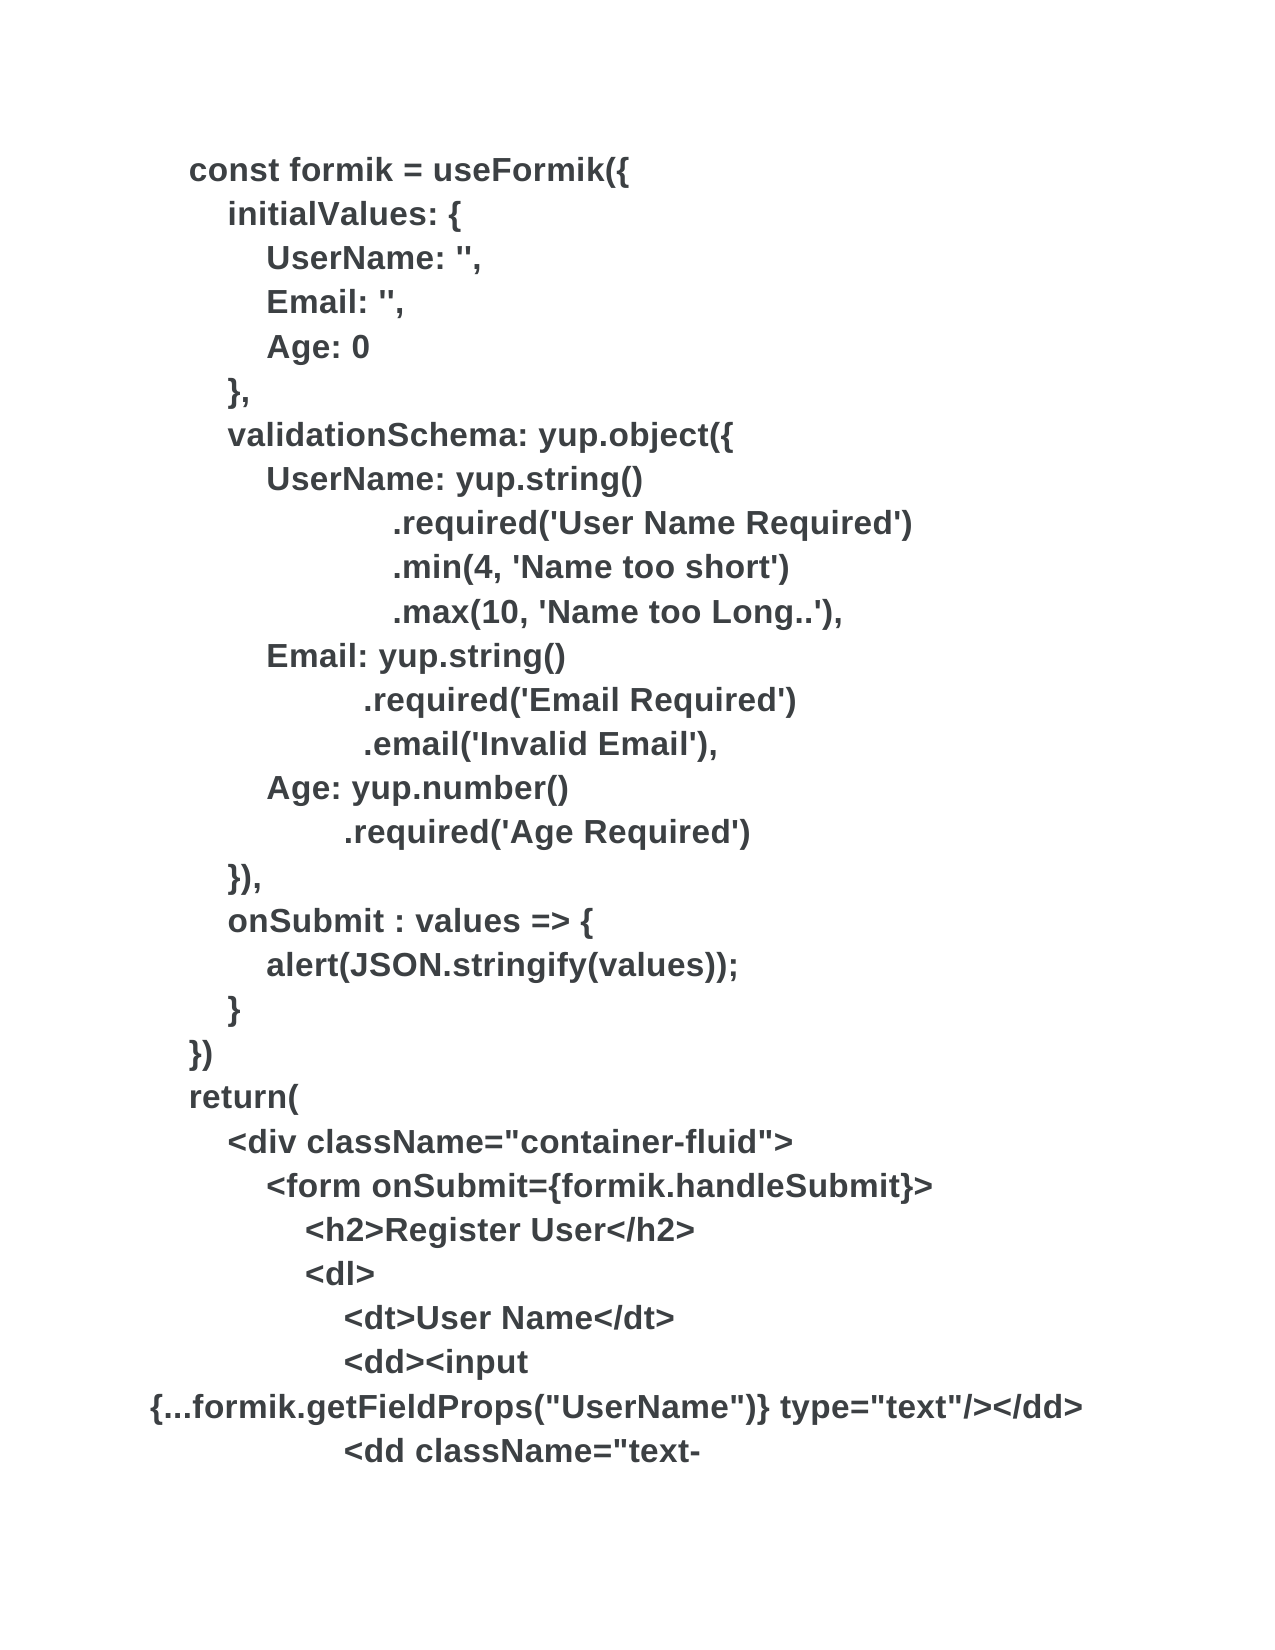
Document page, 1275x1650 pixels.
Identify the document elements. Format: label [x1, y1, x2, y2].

text [150, 150, 1125, 1469]
